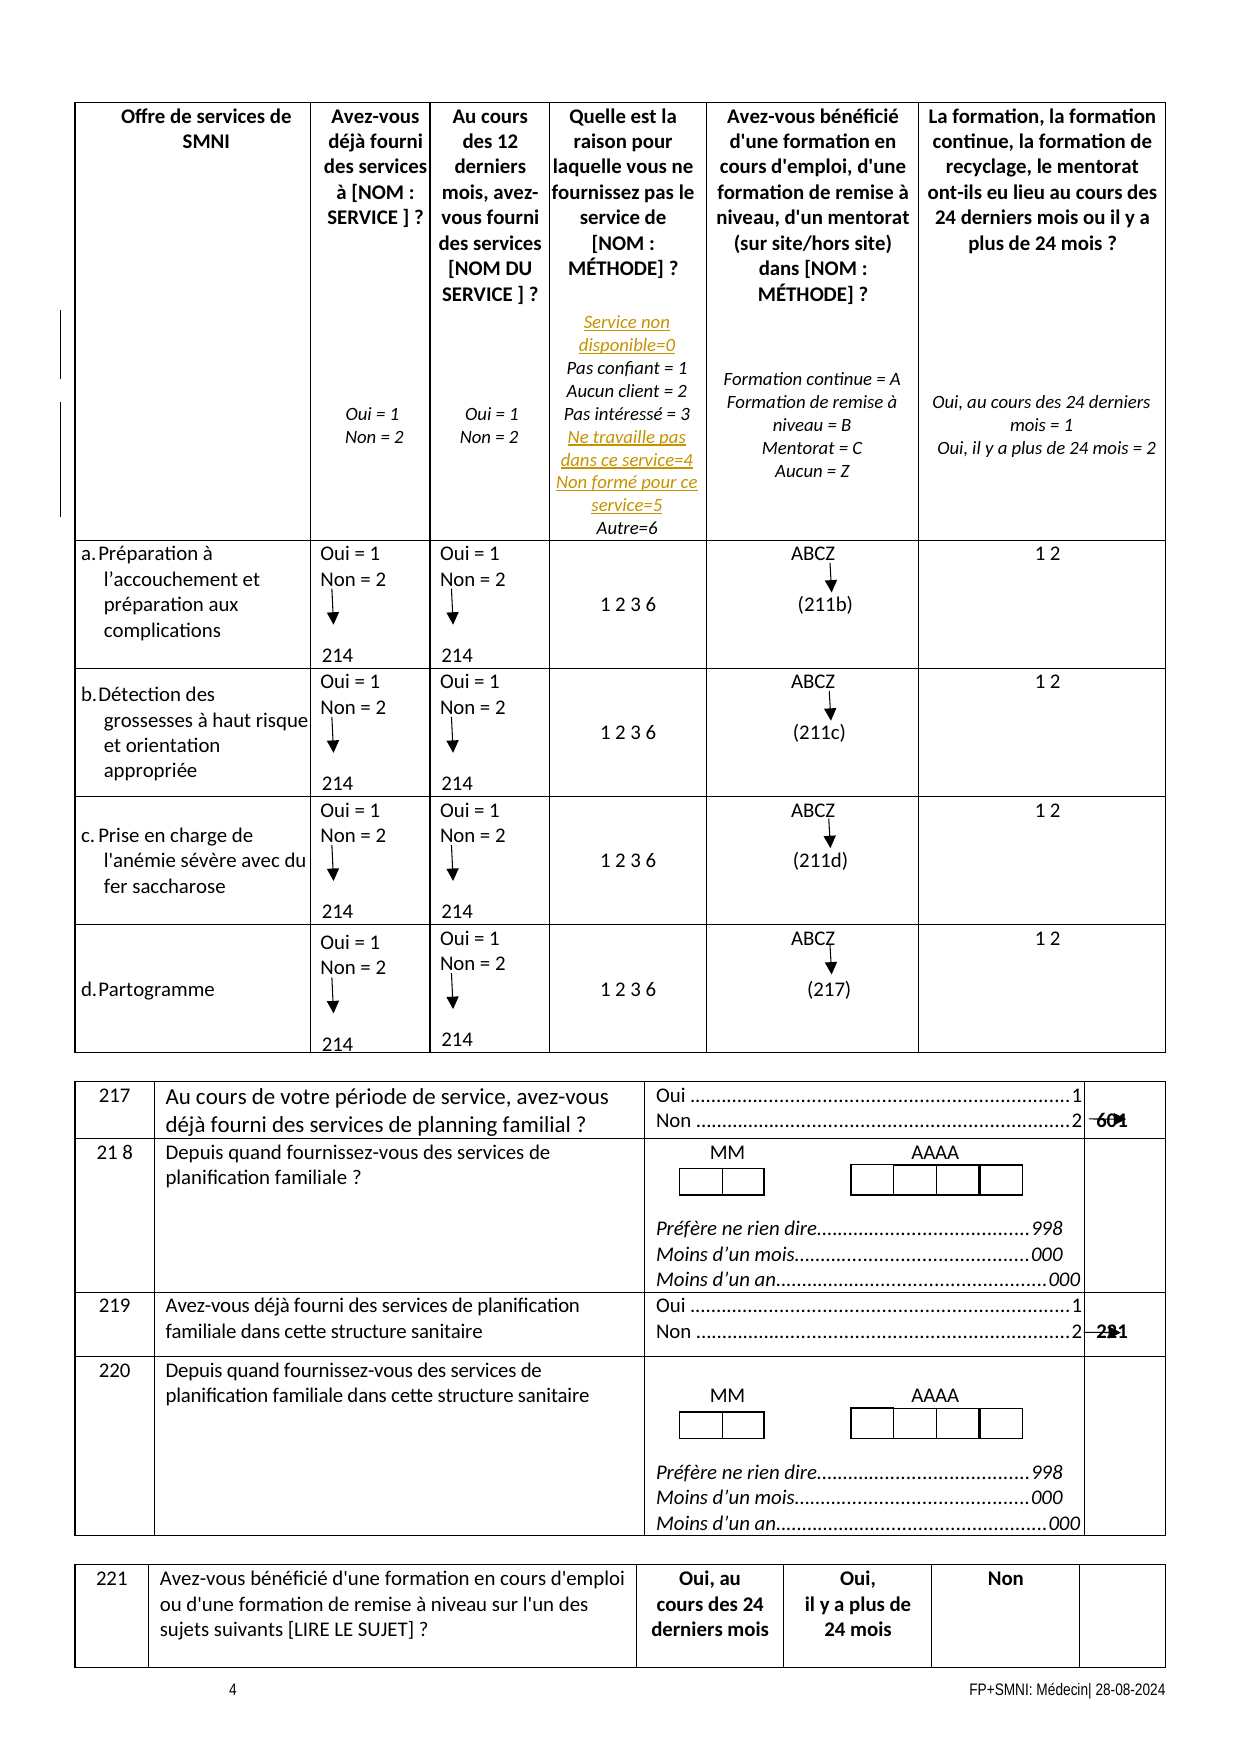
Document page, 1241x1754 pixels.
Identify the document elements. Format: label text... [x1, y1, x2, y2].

table_cell ABCZ (217) [707, 925, 918, 1052]
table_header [784, 1565, 931, 1667]
table_cell 1 2 [919, 669, 1165, 796]
table_cell ABCZ (211b) [707, 541, 918, 668]
table_cell Oui = 1 Non = 2 214 [311, 925, 429, 1052]
table_cell ABCZ (211d) [707, 797, 918, 924]
table_cell Détection des grossesses à haut risque et orientation appropriée [76, 669, 310, 796]
table_cell [76, 310, 310, 539]
table_cell Oui = 1 Non = 2 214 [431, 925, 549, 1052]
table_cell Avez-vous déjà fourni des services de planification familiale dans cette structure sanitaire [155, 1293, 644, 1356]
table_cell ABCZ (211c) [707, 669, 918, 796]
table_cell Avez-vous déjà fourni des services à [NOM : SERVICE ] ? [311, 103, 429, 310]
table_cell Depuis quand fournissez-vous des services de planification familiale ? [155, 1139, 644, 1292]
table_cell 21 8 [76, 1139, 154, 1292]
table_cell Formation continue = A Formation de remise à niveau = B Mentorat = C Aucun = Z [707, 310, 918, 539]
table_cell Préparation à l’accouchement et préparation aux complications [76, 541, 310, 668]
table_cell 220 [76, 1357, 154, 1535]
table_cell Oui = 1 Non = 2 214 [431, 669, 549, 796]
table_header 217 [76, 1082, 154, 1138]
table_cell Oui = 1 Non = 2 214 [431, 797, 549, 924]
table_cell Prise en charge de l'anémie sévère avec du fer saccharose [76, 797, 310, 924]
table_cell 1 2 [919, 925, 1165, 1052]
table_cell Quelle est la raison pour laquelle vous ne fournissez pas le service de [NOM : MÉTHODE] ? [550, 103, 706, 310]
table_header Au cours de votre période de service, avez-vous déjà fourni des services de planning familial ? [155, 1082, 644, 1138]
table_cell Depuis quand fournissez-vous des services de planification familiale dans cette structure sanitaire [155, 1357, 644, 1535]
table_cell [1085, 1357, 1165, 1535]
table_cell Oui = 1 Non = 2 [431, 310, 549, 539]
table_cell Oui = 1 Non = 2 214 [311, 669, 429, 796]
table_cell 1 2 3 6 [550, 797, 706, 924]
table_header Non [932, 1565, 1079, 1667]
table_cell 1 2 [919, 797, 1165, 924]
table_cell Oui 1 Non 2 [645, 1293, 1084, 1356]
table_header Oui 1 Non 2 [645, 1082, 1084, 1138]
table_cell Offre de services de SMNI [76, 103, 310, 310]
table_cell MM AAAA Préfère ne rien dire 998 Moins d’un mois 000 Moins d’un an 000 [645, 1357, 1084, 1535]
table_cell Avez-vous bénéficié d'une formation en cours d'emploi, d'une formation de remise à niveau, d'un mentorat (sur site/hors site) dans [NOM : MÉTHODE] ? [707, 103, 918, 310]
table_cell 221 [1085, 1293, 1165, 1356]
table_cell 1 2 [919, 541, 1165, 668]
table_cell Oui = 1 Non = 2 214 [431, 541, 549, 668]
table_cell 1 2 3 6 [550, 541, 706, 668]
table_cell MM AAAA Préfère ne rien dire 998 Moins d’un mois 000 Moins d’un an 000 [645, 1139, 1084, 1292]
table_header 221 [76, 1565, 148, 1667]
table_cell 1 2 3 6 [550, 669, 706, 796]
table_cell Oui, au cours des 24 derniers mois = 1 Oui, il y a plus de 24 mois = 2 [919, 310, 1165, 539]
table_cell 1 2 3 6 [550, 925, 706, 1052]
table_cell [1085, 1139, 1165, 1292]
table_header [637, 1565, 783, 1667]
table_header 601 [1085, 1082, 1165, 1138]
table_cell Pas confiant = 1 Aucun client = 2 Pas intéressé = 3 Autre=6 [550, 310, 706, 539]
table_cell Oui = 1 Non = 2 [311, 310, 429, 539]
table_cell 219 [76, 1293, 154, 1356]
table_cell Partogramme [76, 925, 310, 1052]
table_cell Au cours des 12 derniers mois, avez-vous fourni des services [NOM DU SERVICE ] ? [431, 103, 549, 310]
table_cell La formation, la formation continue, la formation de recyclage, le mentorat ont-ils eu lieu au cours des 24 derniers mois ou il y a plus de 24 mois ? [919, 103, 1165, 310]
table_header [1080, 1565, 1165, 1667]
table_cell Oui = 1 Non = 2 214 [311, 541, 429, 668]
table_cell Oui = 1 Non = 2 214 [311, 797, 429, 924]
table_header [149, 1565, 636, 1667]
